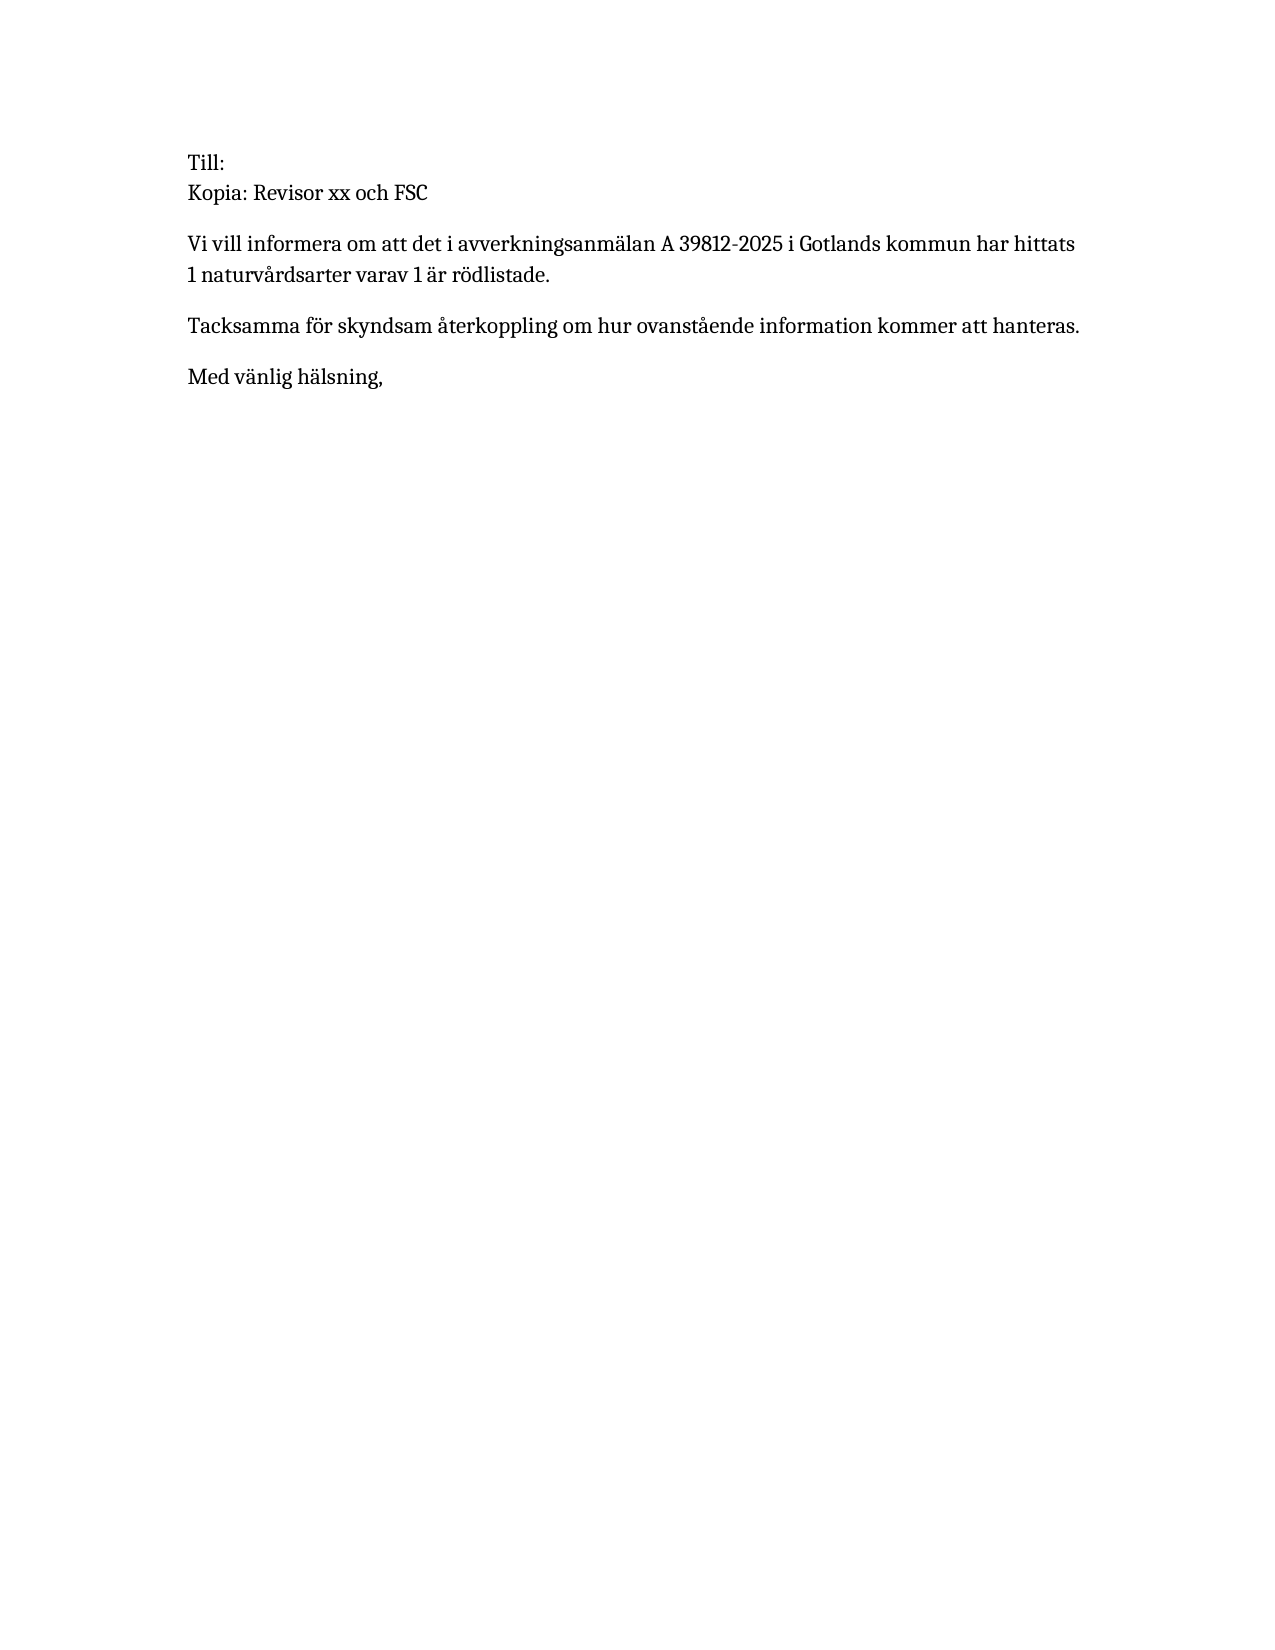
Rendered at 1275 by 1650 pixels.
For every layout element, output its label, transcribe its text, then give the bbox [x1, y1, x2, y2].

text Tacksamma för skyndsam återkoppling om hur ovanstående information kommer att hanteras. [187, 312, 1087, 339]
text Med vänlig hälsning, [187, 363, 1087, 420]
text Till: Kopia: Revisor xx och FSC [187, 150, 1087, 207]
text Vi vill informera om att det i avverkningsanmälan A 39812-2025 i Gotlands kommun har hittats 1 naturvårdsarter varav 1 är rödlistade. [187, 231, 1087, 288]
